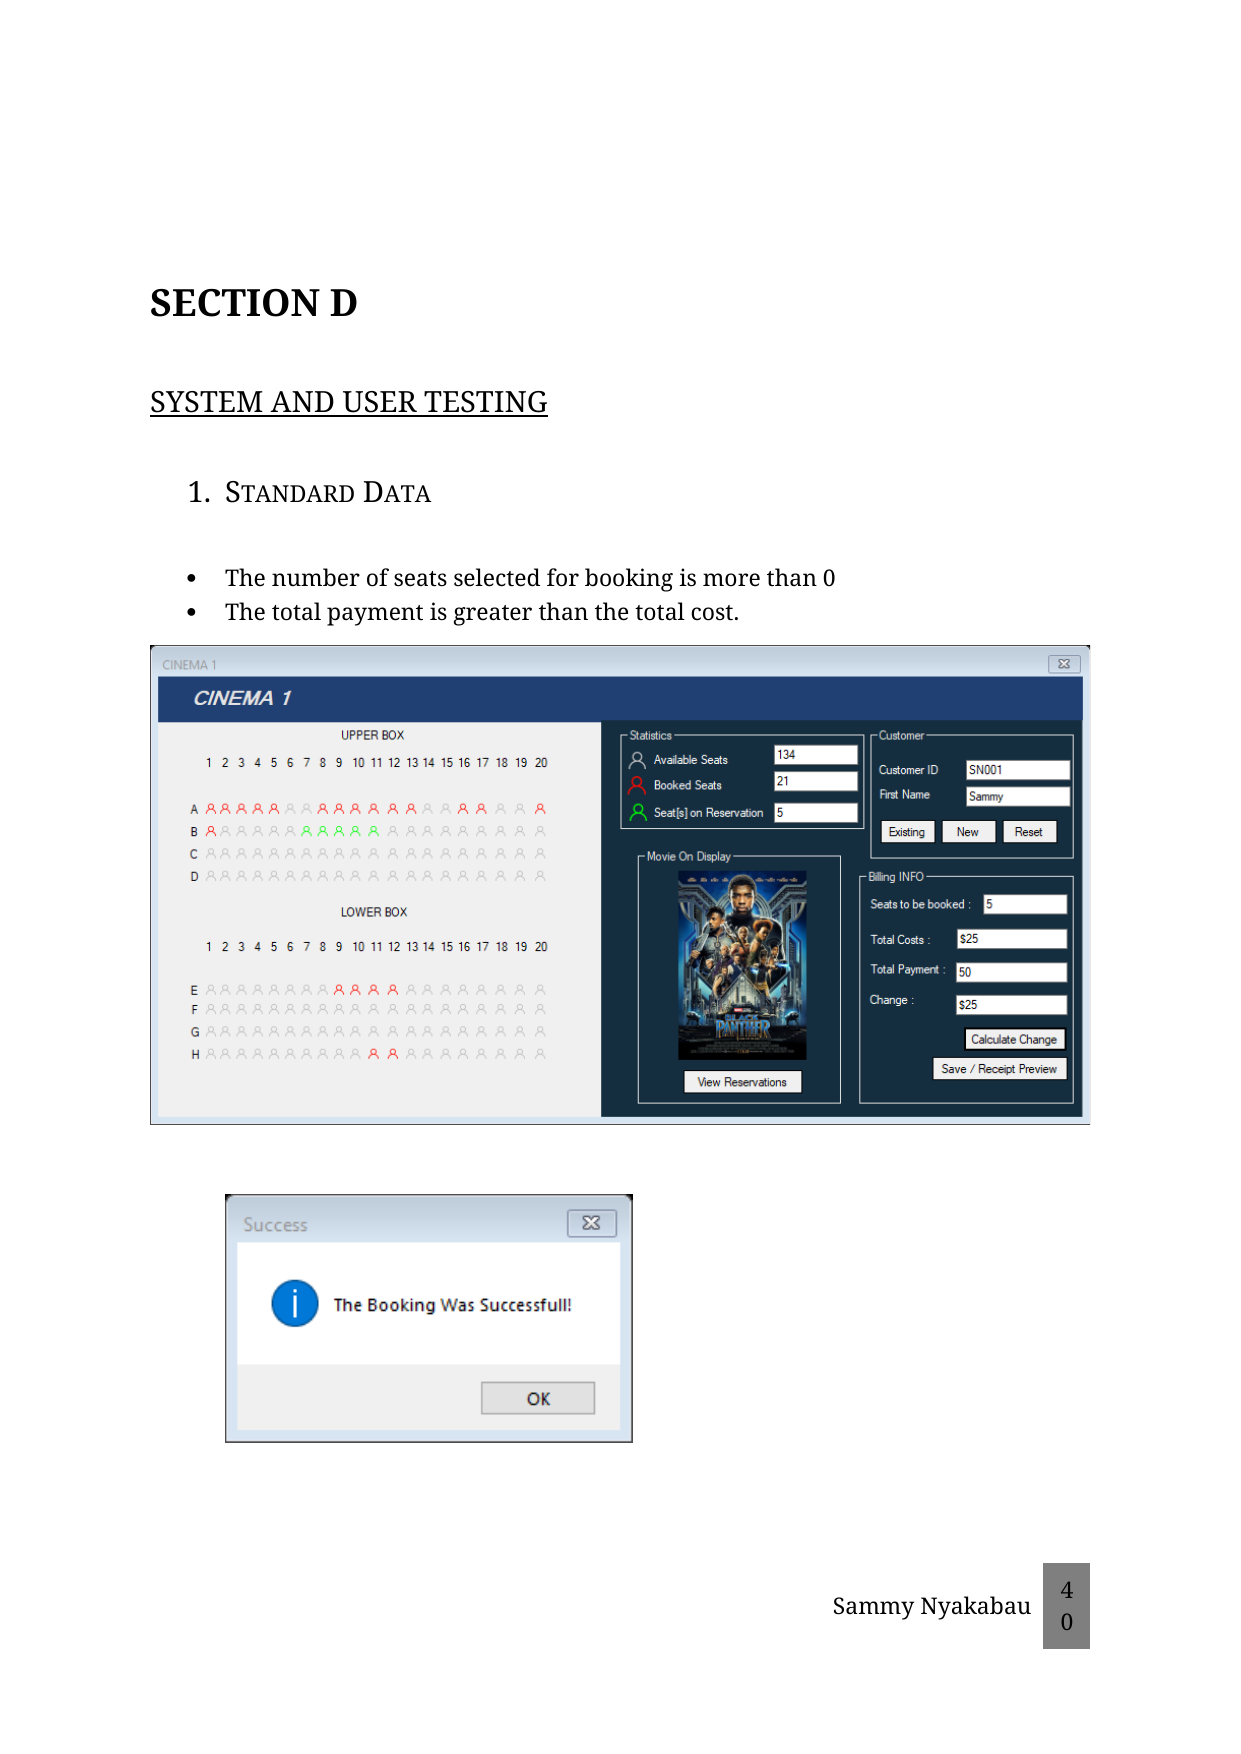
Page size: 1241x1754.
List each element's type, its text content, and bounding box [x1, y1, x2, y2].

subtitle System And User Testing [150, 381, 1090, 421]
subtitle SECTION D [150, 276, 1090, 327]
list The number of seats selected for booking is more than 0 [187, 562, 1090, 593]
list The total payment is greater than the total cost. [187, 595, 1090, 627]
subtitle Standard Data [187, 472, 1090, 511]
